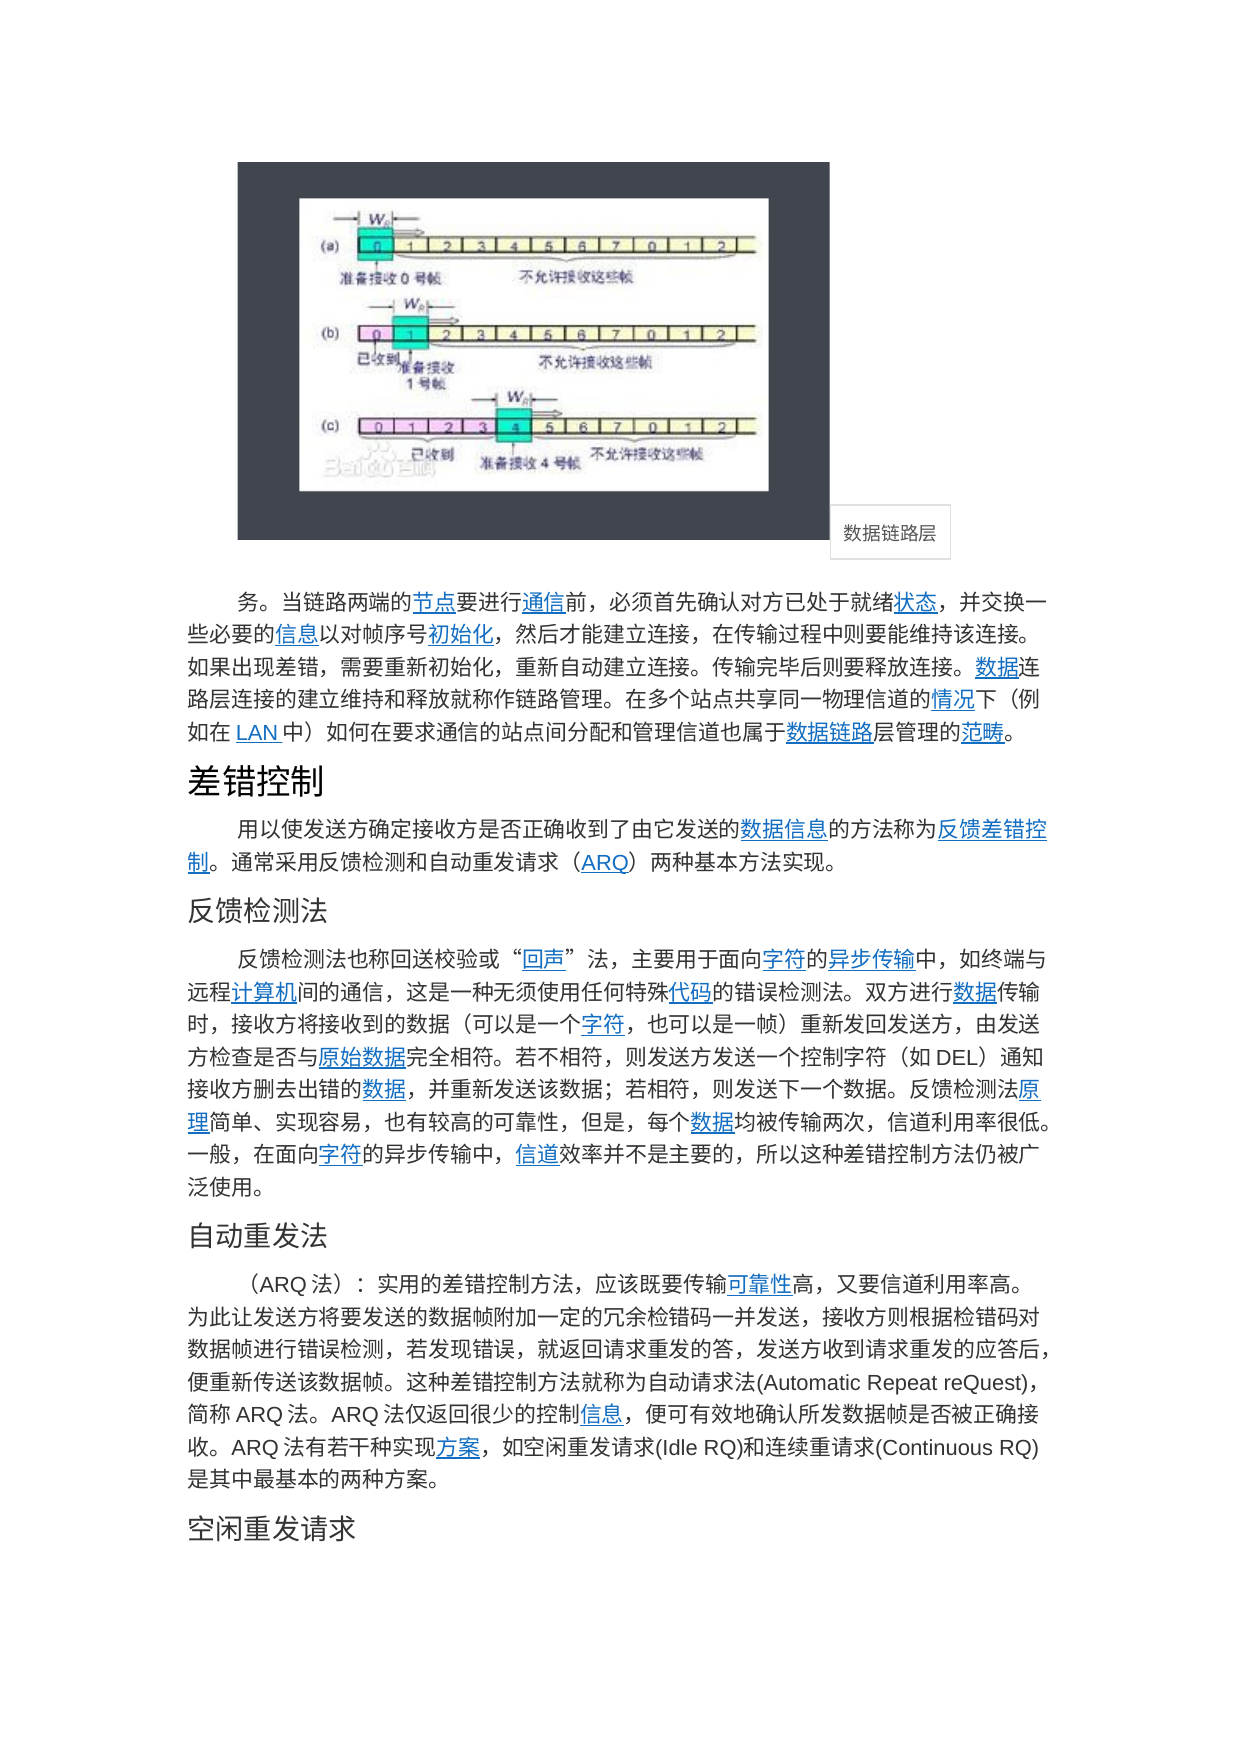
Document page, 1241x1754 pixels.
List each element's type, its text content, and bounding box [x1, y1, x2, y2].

text 自动重发法 [187, 1202, 1053, 1267]
text 反馈检测法也称回送校验或“回声”法，主要用于面向字符的异步传输中，如终端与远程计算机间的通信，这是一种无须使用任何特殊代码的错误检测法。双方进行数据传输时，接收方将接收到的数据（可以是一个字符，也可以是一帧）重新发回发送方，由发送方检查是否与原始数据完全相符。若不相符，则发送方发送一个控制字符（如DEL）通知接收方删去出错的数据，并重新发送该数据；若相符，则发送下一个数据。反馈检测法原理简单、实现容易，也有较高的可靠性，但是，每个数据均被传输两次，信道利用率很低。一般，在面向字符的异步传输中，信道效率并不是主要的，所以这种差错控制方法仍被广泛使用。 [187, 942, 1053, 1202]
picture [237, 162, 830, 540]
text 反馈检测法 [187, 877, 1053, 942]
text 用以使发送方确定接收方是否正确收到了由它发送的数据信息的方法称为反馈差错控制。通常采用反馈检测和自动重发请求（ARQ）两种基本方法实现。 [187, 812, 1053, 877]
text 空闲重发请求 [187, 1494, 1053, 1559]
text 务。当链路两端的节点要进行通信前，必须首先确认对方已处于就绪状态，并交换一些必要的信息以对帧序号初始化，然后才能建立连接，在传输过程中则要能维持该连接。如果出现差错，需要重新初始化，重新自动建立连接。传输完毕后则要释放连接。数据连路层连接的建立维持和释放就称作链路管理。在多个站点共享同一物理信道的情况下（例如在LAN中）如何在要求通信的站点间分配和管理信道也属于数据链路层管理的范畴。 [187, 584, 1053, 747]
text （ARQ法）：实用的差错控制方法，应该既要传输可靠性高，又要信道利用率高。为此让发送方将要发送的数据帧附加一定的冗余检错码一并发送，接收方则根据检错码对数据帧进行错误检测，若发现错误，就返回请求重发的答，发送方收到请求重发的应答后，便重新传送该数据帧。这种差错控制方法就称为自动请求法(Automatic Repeat reQuest)，简称ARQ法。ARQ法仅返回很少的控制信息，便可有效地确认所发数据帧是否被正确接收。ARQ法有若干种实现方案，如空闲重发请求(Idle RQ)和连续重请求(Continuous RQ)是其中最基本的两种方案。 [187, 1267, 1053, 1494]
text 差错控制 [187, 747, 1053, 812]
